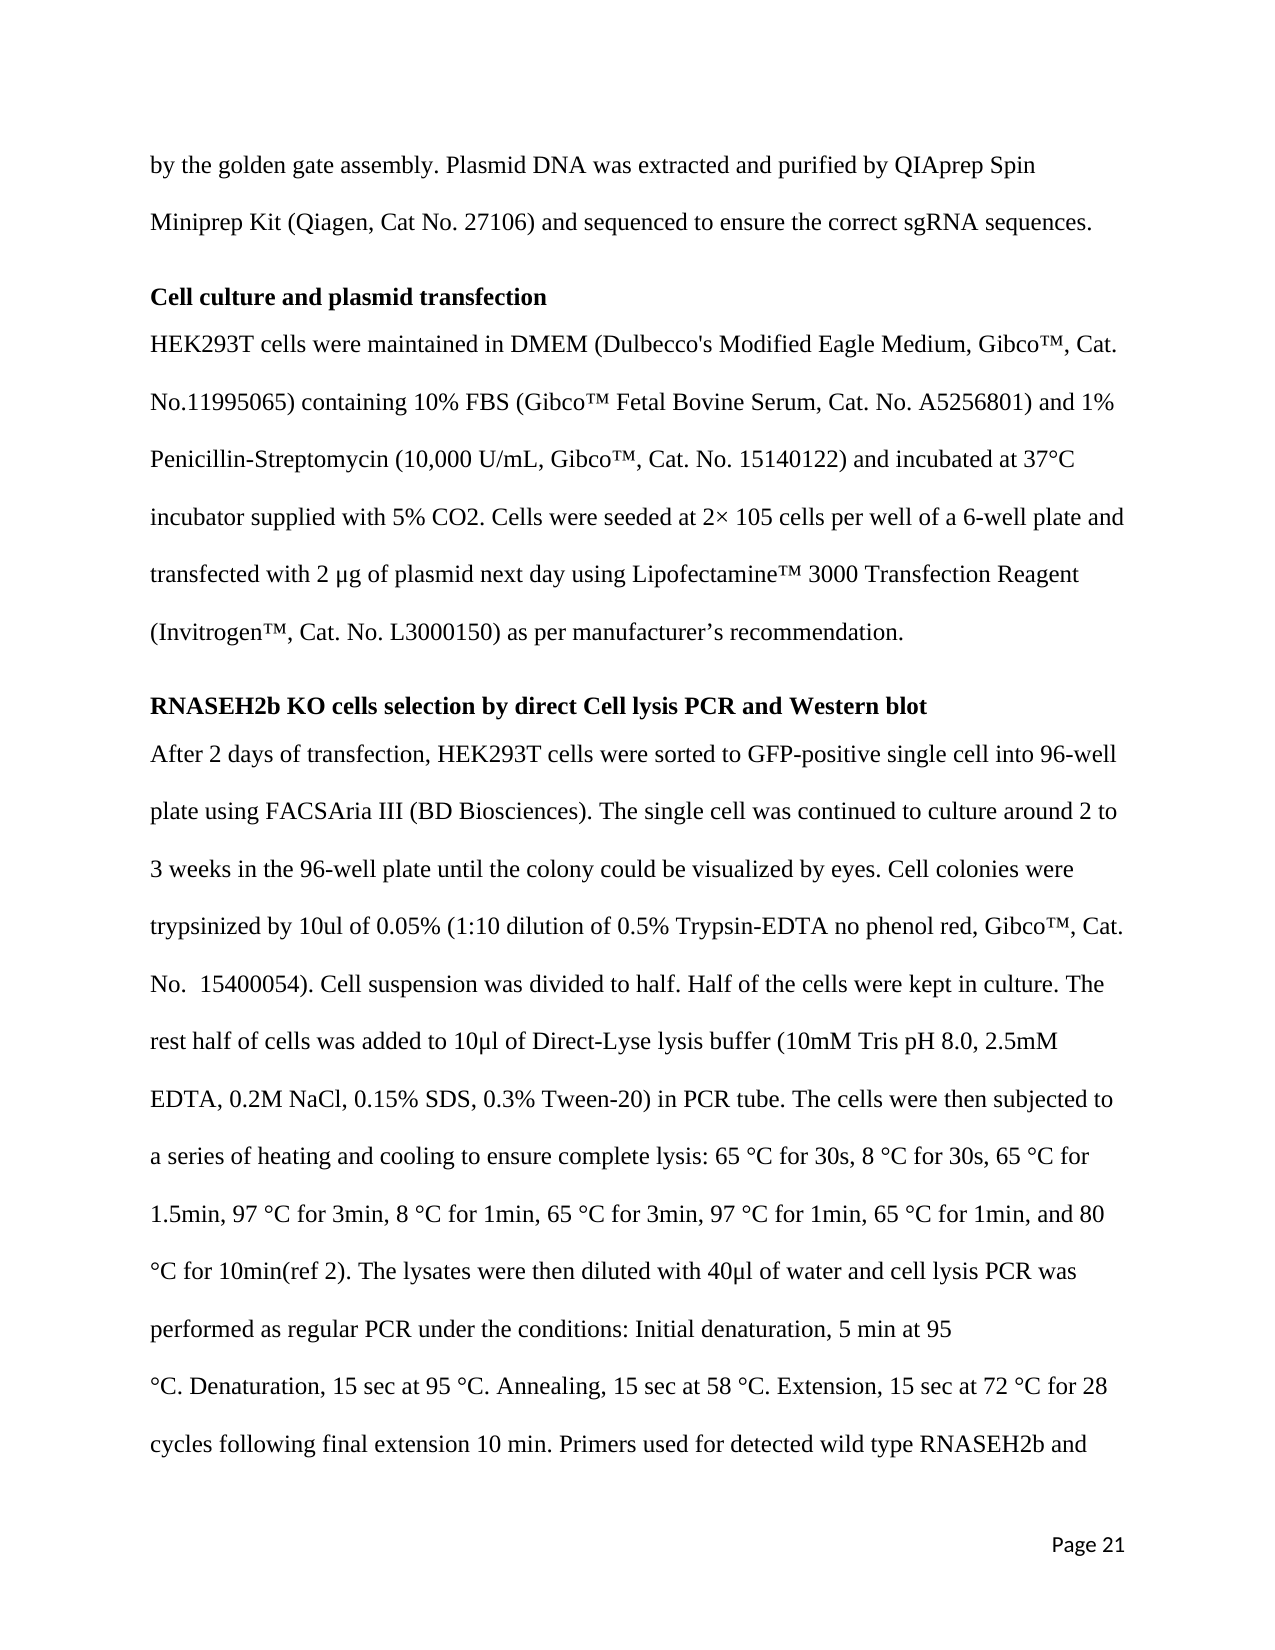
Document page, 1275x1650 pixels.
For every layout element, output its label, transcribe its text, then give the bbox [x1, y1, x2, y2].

text Cell culture and plasmid transfection [150, 282, 1125, 310]
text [150, 150, 1125, 236]
text RNASEH2b KO cells selection by direct Cell lysis PCR and Western blot [789, 691, 1125, 720]
text HEK293T cells were maintained in DMEM (Dulbecco's Modified Eagle Medium, Gibco™, Cat. No.11995065) containing 10% FBS (Gibco™ Fetal Bovine Serum, Cat. No. A5256801) and 1% Penicillin-Streptomycin (10,000 U/mL, Gibco™, Cat. No. 15140122) and incubated at 37°C incubator supplied with 5% CO2. Cells were seeded at 2× 105 cells per well of a 6-well plate and transfected with 2 μg of plasmid next day using Lipofectamine™ 3000 Transfection Reagent (Invitrogen™, Cat. No. L3000150) as per manufacturer’s recommendation. [150, 329, 1125, 646]
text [150, 739, 1125, 1457]
